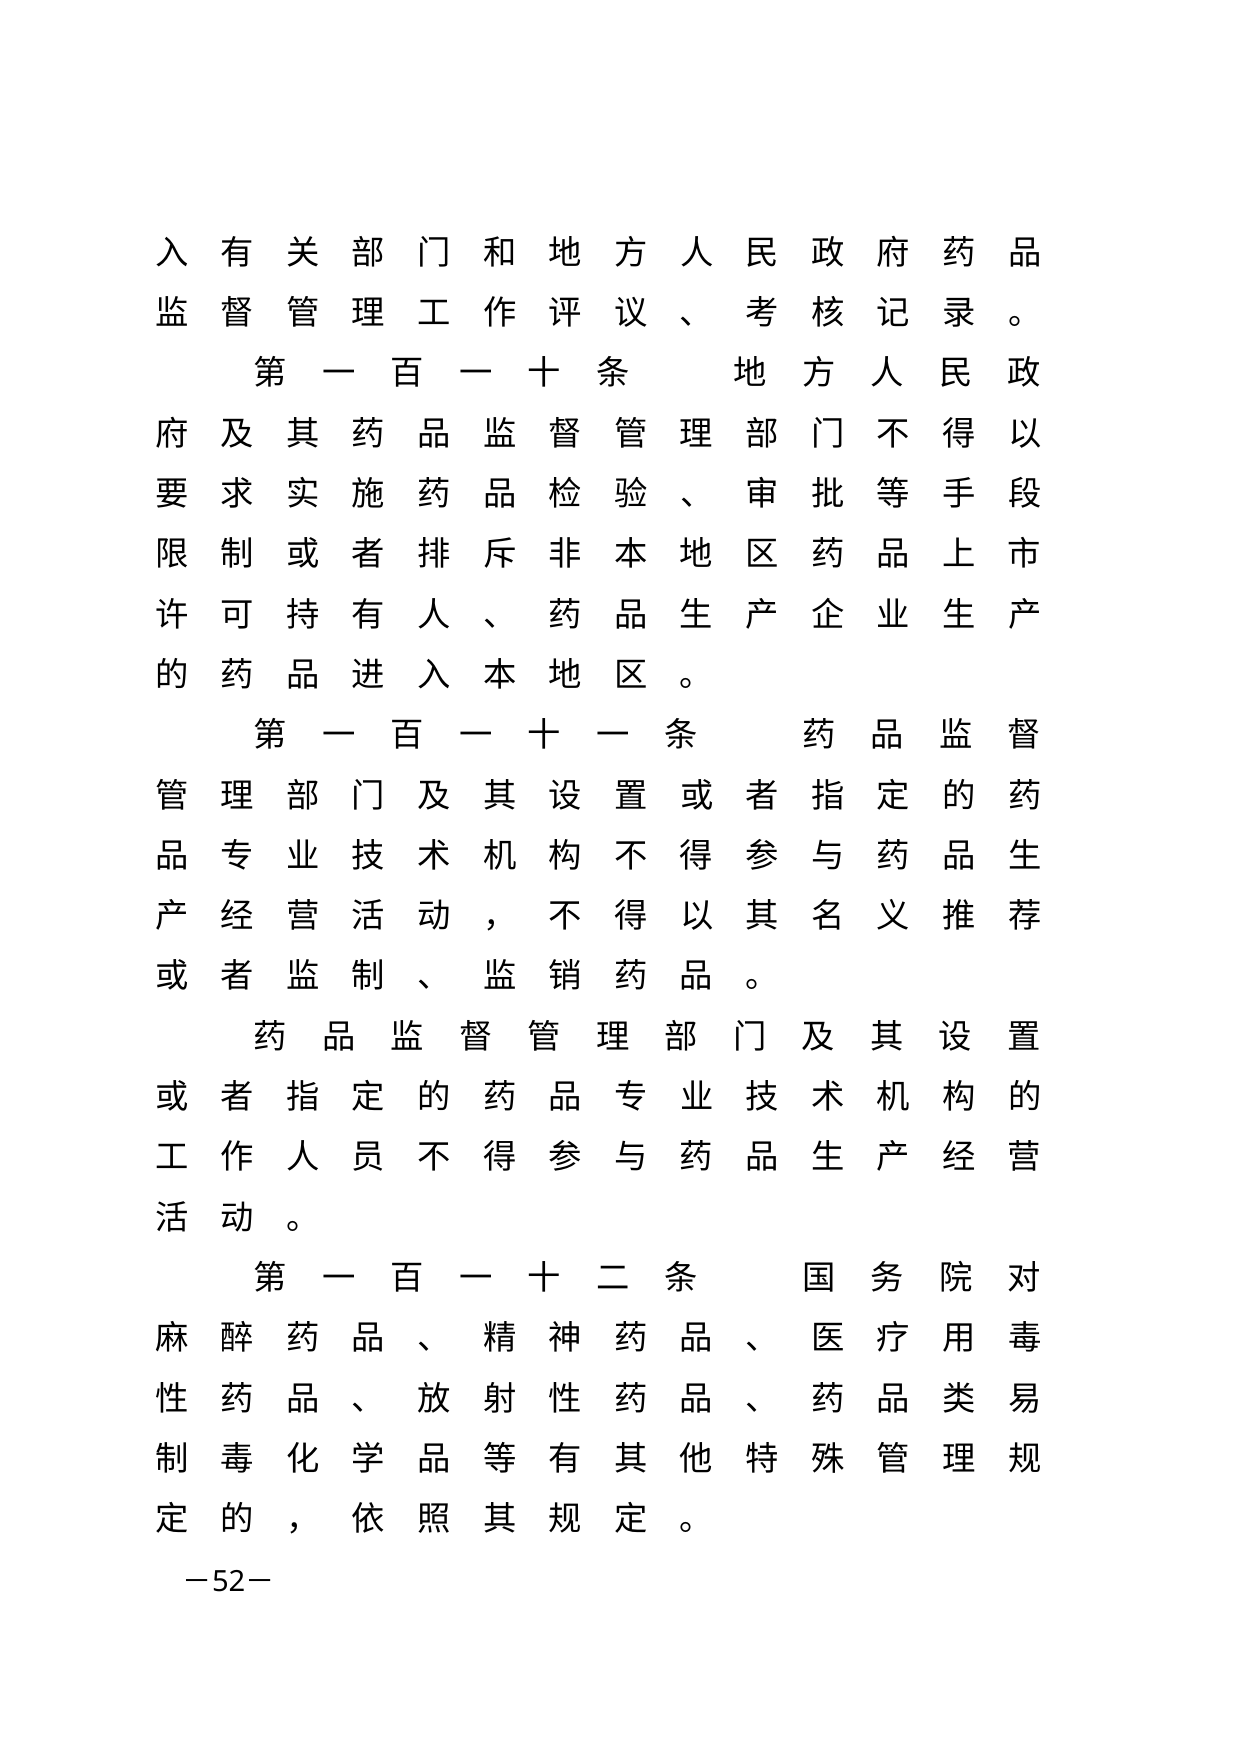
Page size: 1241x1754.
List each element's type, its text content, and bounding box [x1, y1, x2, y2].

text 约谈情况和整改情况应当纳入有关部门和地方人民政府药品监督管理工作评议、考核记录。 [155, 219, 1073, 340]
text 药品监督管理部门及其设置或者指定的药品专业技术机构的工作人员不得参与药品生产经营活动。 [155, 1003, 1073, 1245]
text 第一百一十条 地方人民政府及其药品监督管理部门不得以要求实施药品检验、审批等手段限制或者排斥非本地区药品上市许可持有人、药品生产企业生产的药品进入本地区。 [155, 340, 1073, 702]
text 第一百一十一条 药品监督管理部门及其设置或者指定的药品专业技术机构不得参与药品生产经营活动，不得以其名义推荐或者监制、监销药品。 [155, 702, 1073, 1003]
text 第一百一十二条 国务院对麻醉药品、精神药品、医疗用毒性药品、放射性药品、药品类易制毒化学品等有其他特殊管理规定的，依照其规定。 [155, 1245, 1073, 1546]
